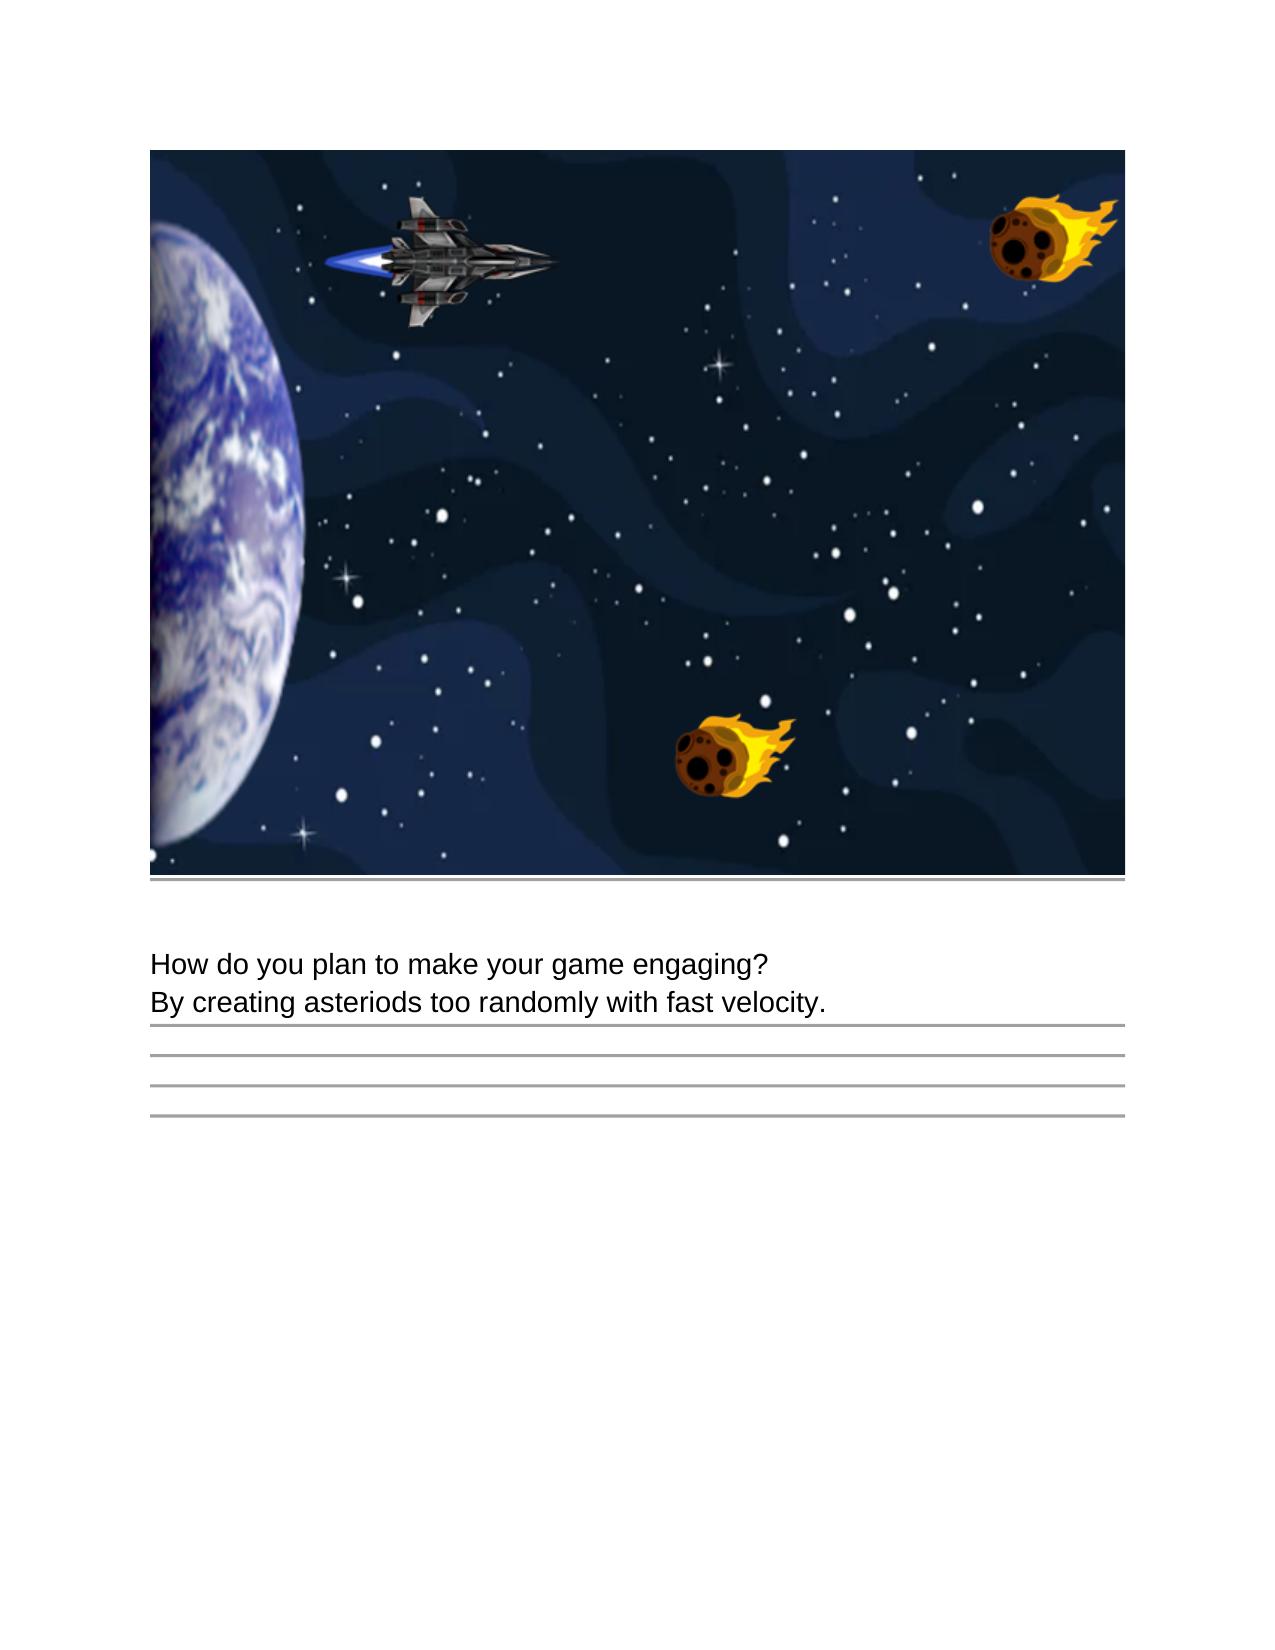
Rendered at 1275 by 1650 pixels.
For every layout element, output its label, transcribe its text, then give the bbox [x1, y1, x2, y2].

picture [150, 150, 1125, 875]
text By creating asteriods too randomly with fast velocity. [150, 985, 1125, 1019]
text How do you plan to make your game engaging? [150, 947, 1125, 980]
